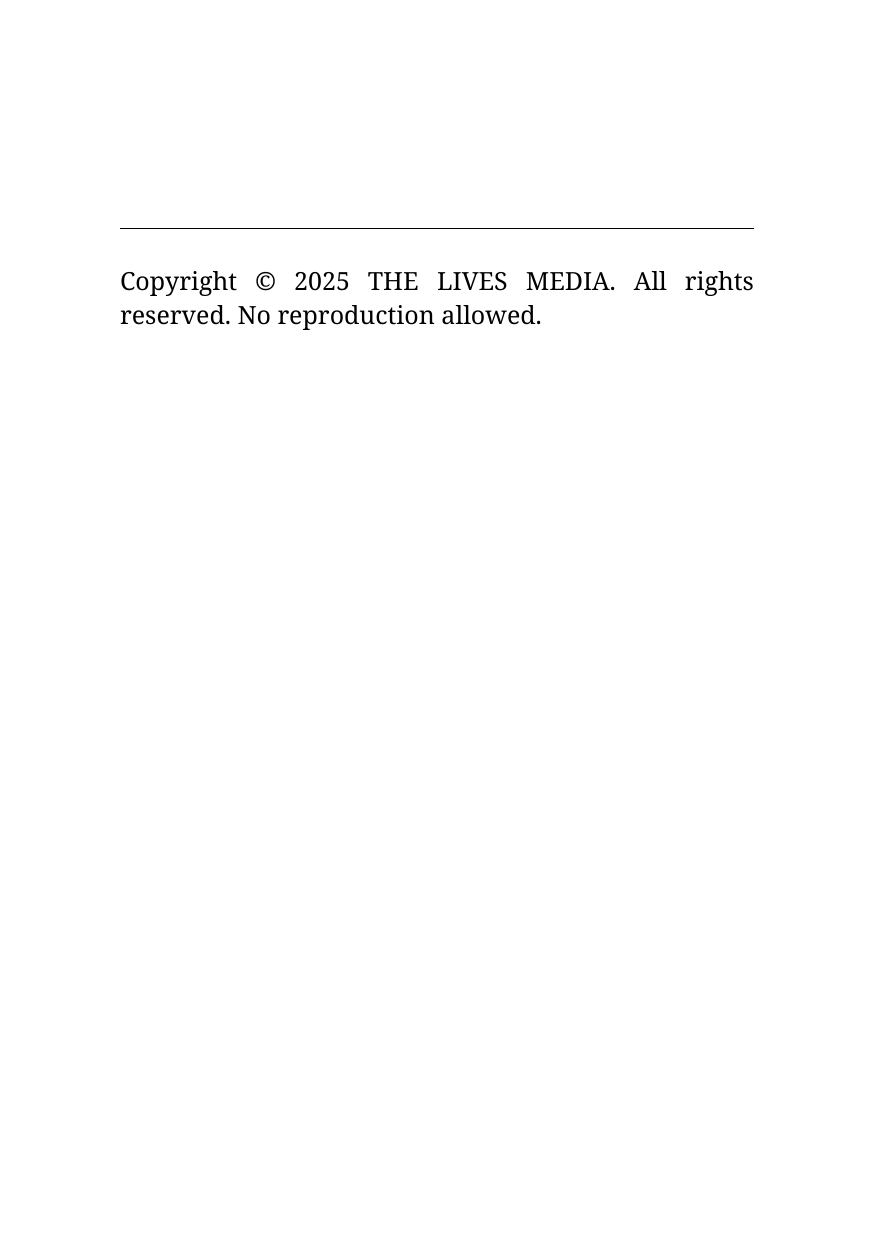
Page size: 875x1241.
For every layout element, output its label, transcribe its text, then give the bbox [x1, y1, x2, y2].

text Copyright © 2025 THE LIVES MEDIA. All rights reserved. No reproduction allowed. [120, 264, 754, 332]
